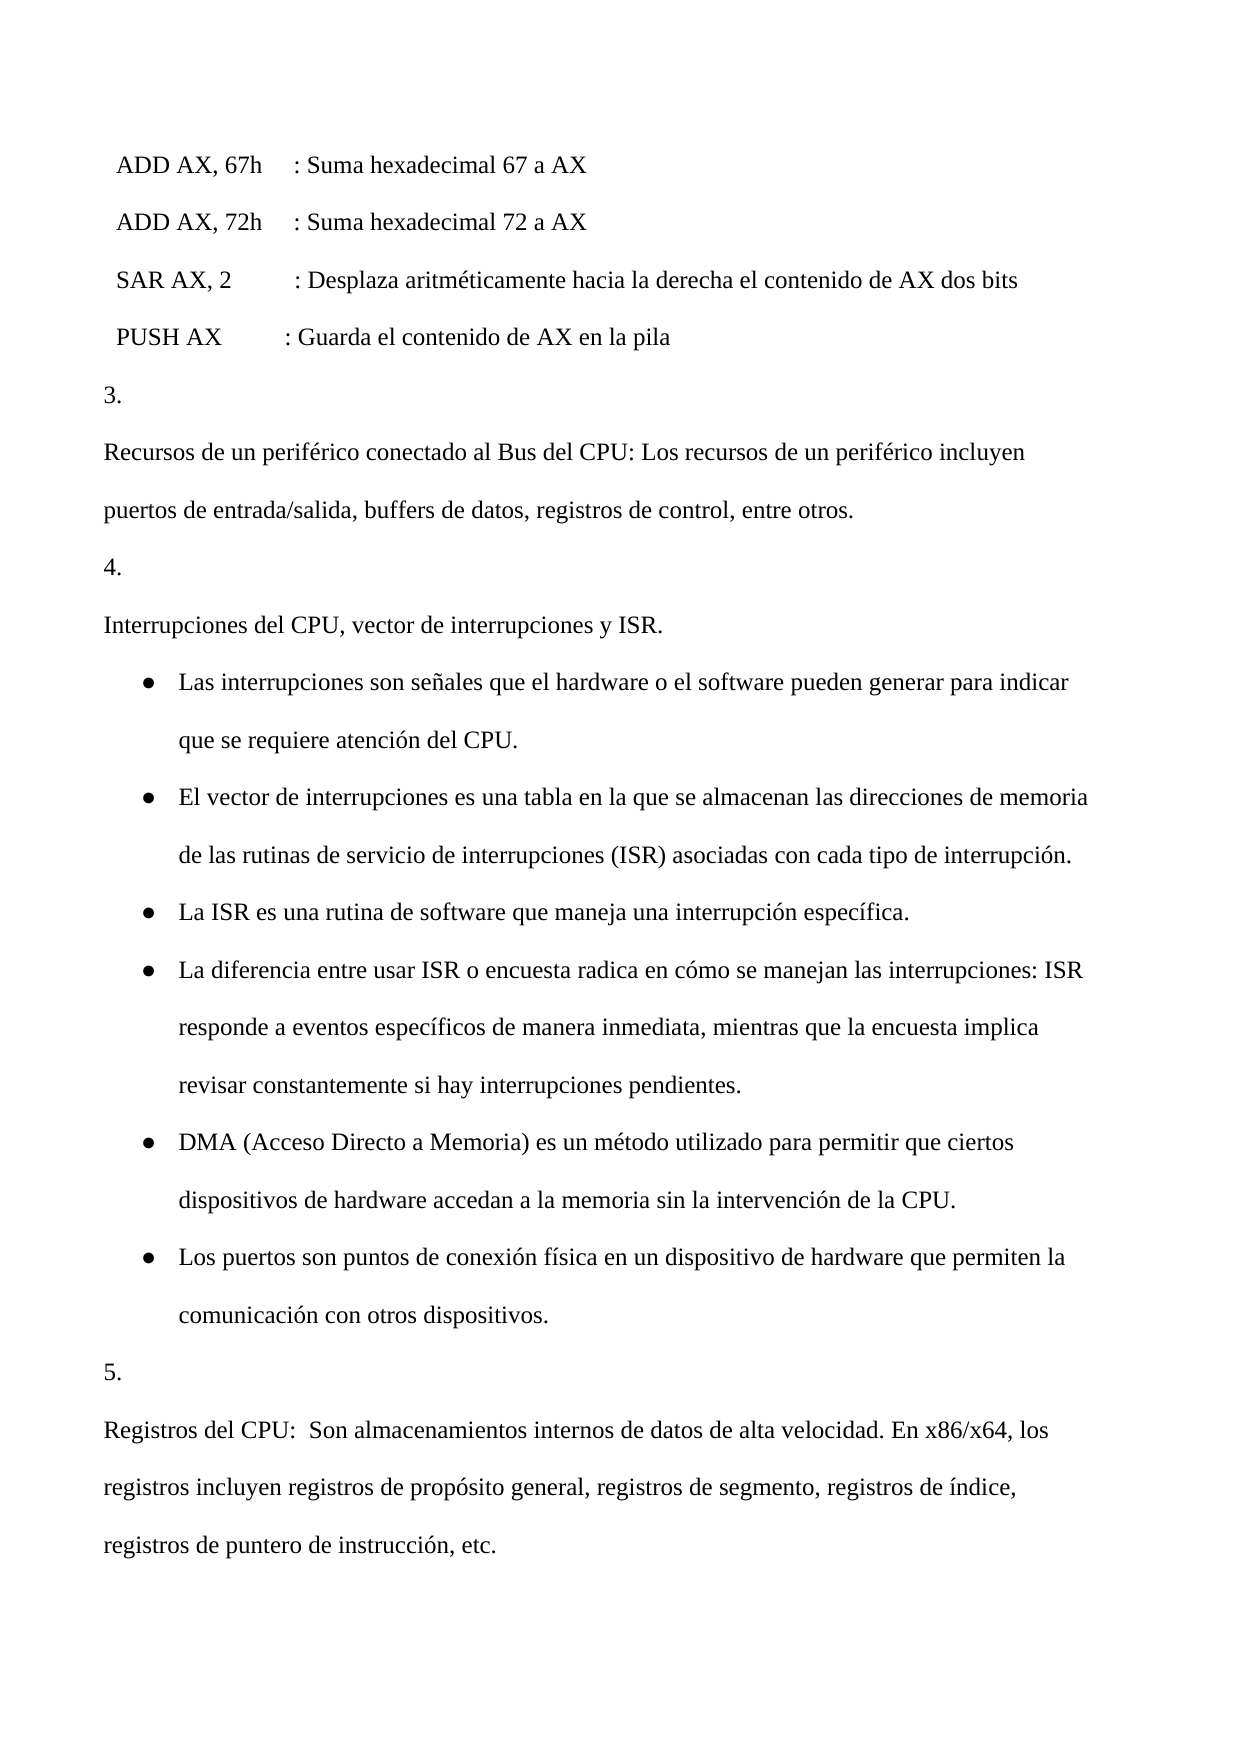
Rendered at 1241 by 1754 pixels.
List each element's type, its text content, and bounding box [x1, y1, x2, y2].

list El vector de interrupciones es una tabla en la que se almacenan las direcciones de memoria de las rutinas de servicio de interrupciones (ISR) asociadas con cada tipo de interrupción. [141, 782, 1090, 869]
text Recursos de un periférico conectado al Bus del CPU: Los recursos de un periférico incluyen puertos de entrada/salida, buffers de datos, registros de control, entre otros. [103, 437, 1090, 524]
text ADD AX, 72h : Suma hexadecimal 72 a AX [103, 207, 1090, 236]
text Interrupciones del CPU, vector de interrupciones y ISR. [103, 610, 1090, 639]
list La diferencia entre usar ISR o encuesta radica en cómo se manejan las interrupciones: ISR responde a eventos específicos de manera inmediata, mientras que la encuesta implica revisar constantemente si hay interrupciones pendientes. [141, 955, 1090, 1099]
list Las interrupciones son señales que el hardware o el software pueden generar para indicar que se requiere atención del CPU. [141, 667, 1090, 754]
text Registros del CPU: Son almacenamientos internos de datos de alta velocidad. En x86/x64, los registros incluyen registros de propósito general, registros de segmento, registros de índice, registros de puntero de instrucción, etc. [103, 1415, 1090, 1559]
text PUSH AX : Guarda el contenido de AX en la pila [103, 322, 1090, 351]
text ADD AX, 67h : Suma hexadecimal 67 a AX [103, 150, 1090, 179]
list La ISR es una rutina de software que maneja una interrupción específica. [141, 897, 1090, 926]
text 5. [103, 1357, 1090, 1386]
text 3. [103, 380, 1090, 409]
list DMA (Acceso Directo a Memoria) es un método utilizado para permitir que ciertos dispositivos de hardware accedan a la memoria sin la intervención de la CPU. [141, 1127, 1090, 1214]
list Los puertos son puntos de conexión física en un dispositivo de hardware que permiten la comunicación con otros dispositivos. [141, 1242, 1090, 1329]
text SAR AX, 2 : Desplaza aritméticamente hacia la derecha el contenido de AX dos bits [103, 265, 1090, 294]
text 4. [103, 552, 1090, 581]
